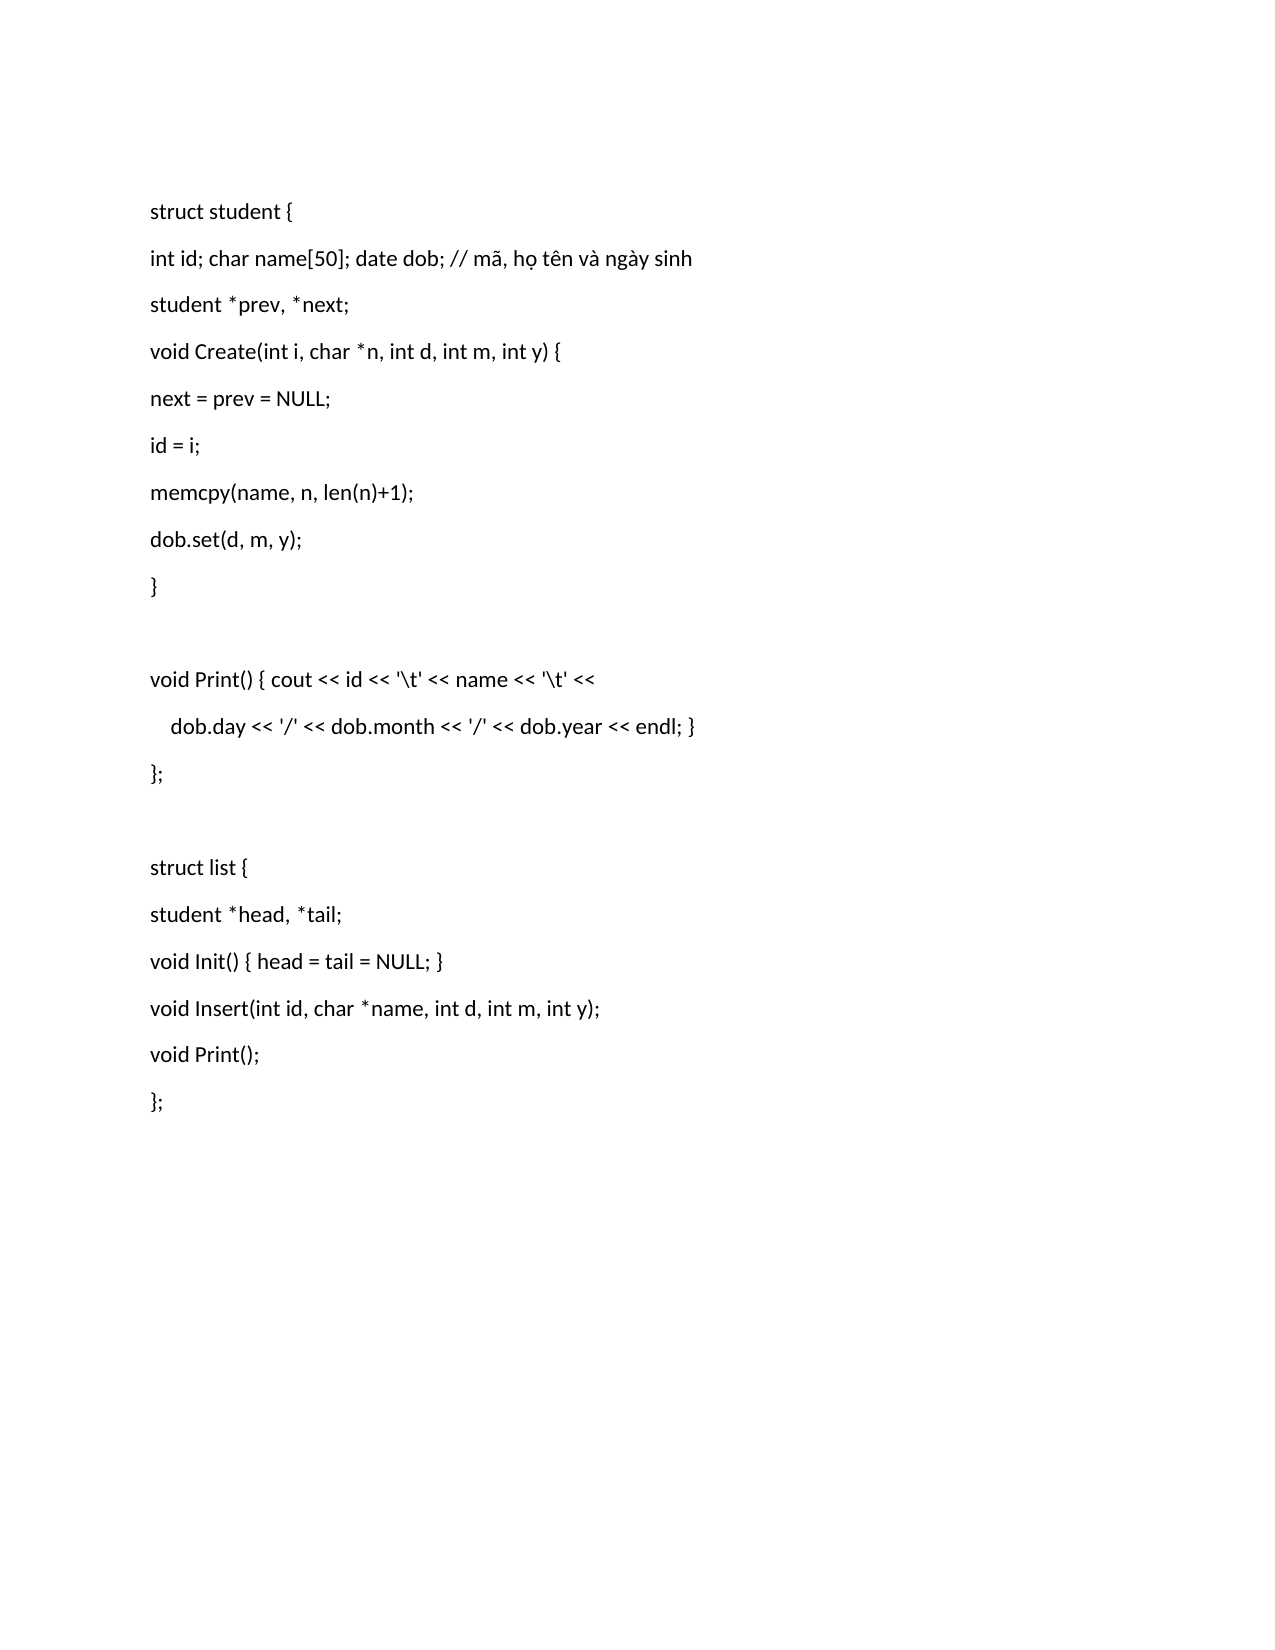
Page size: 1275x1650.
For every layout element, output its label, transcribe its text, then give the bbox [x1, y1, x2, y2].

text dob.day << '/' << dob.month << '/' << dob.year << endl; } [150, 712, 1125, 741]
text student *head, *tail; [150, 900, 1125, 928]
text dob.set(d, m, y); [150, 525, 1125, 553]
text }; [150, 759, 1125, 787]
text int id; char name[50]; date dob; // mã, họ tên và ngày sinh [150, 244, 1125, 272]
text id = i; [150, 431, 1125, 459]
text void Init() { head = tail = NULL; } [150, 947, 1125, 975]
text struct student { [150, 197, 1125, 225]
text student *prev, *next; [150, 291, 1125, 319]
text void Print(); [150, 1041, 1125, 1069]
text struct list { [150, 853, 1125, 881]
text memcpy(name, n, len(n)+1); [150, 478, 1125, 506]
text void Create(int i, char *n, int d, int m, int y) { [150, 337, 1125, 366]
text }; [150, 1087, 1125, 1116]
text } [150, 572, 1125, 600]
text void Insert(int id, char *name, int d, int m, int y); [150, 994, 1125, 1022]
text next = prev = NULL; [150, 384, 1125, 412]
text void Print() { cout << id << '\t' << name << '\t' << [150, 666, 1125, 694]
